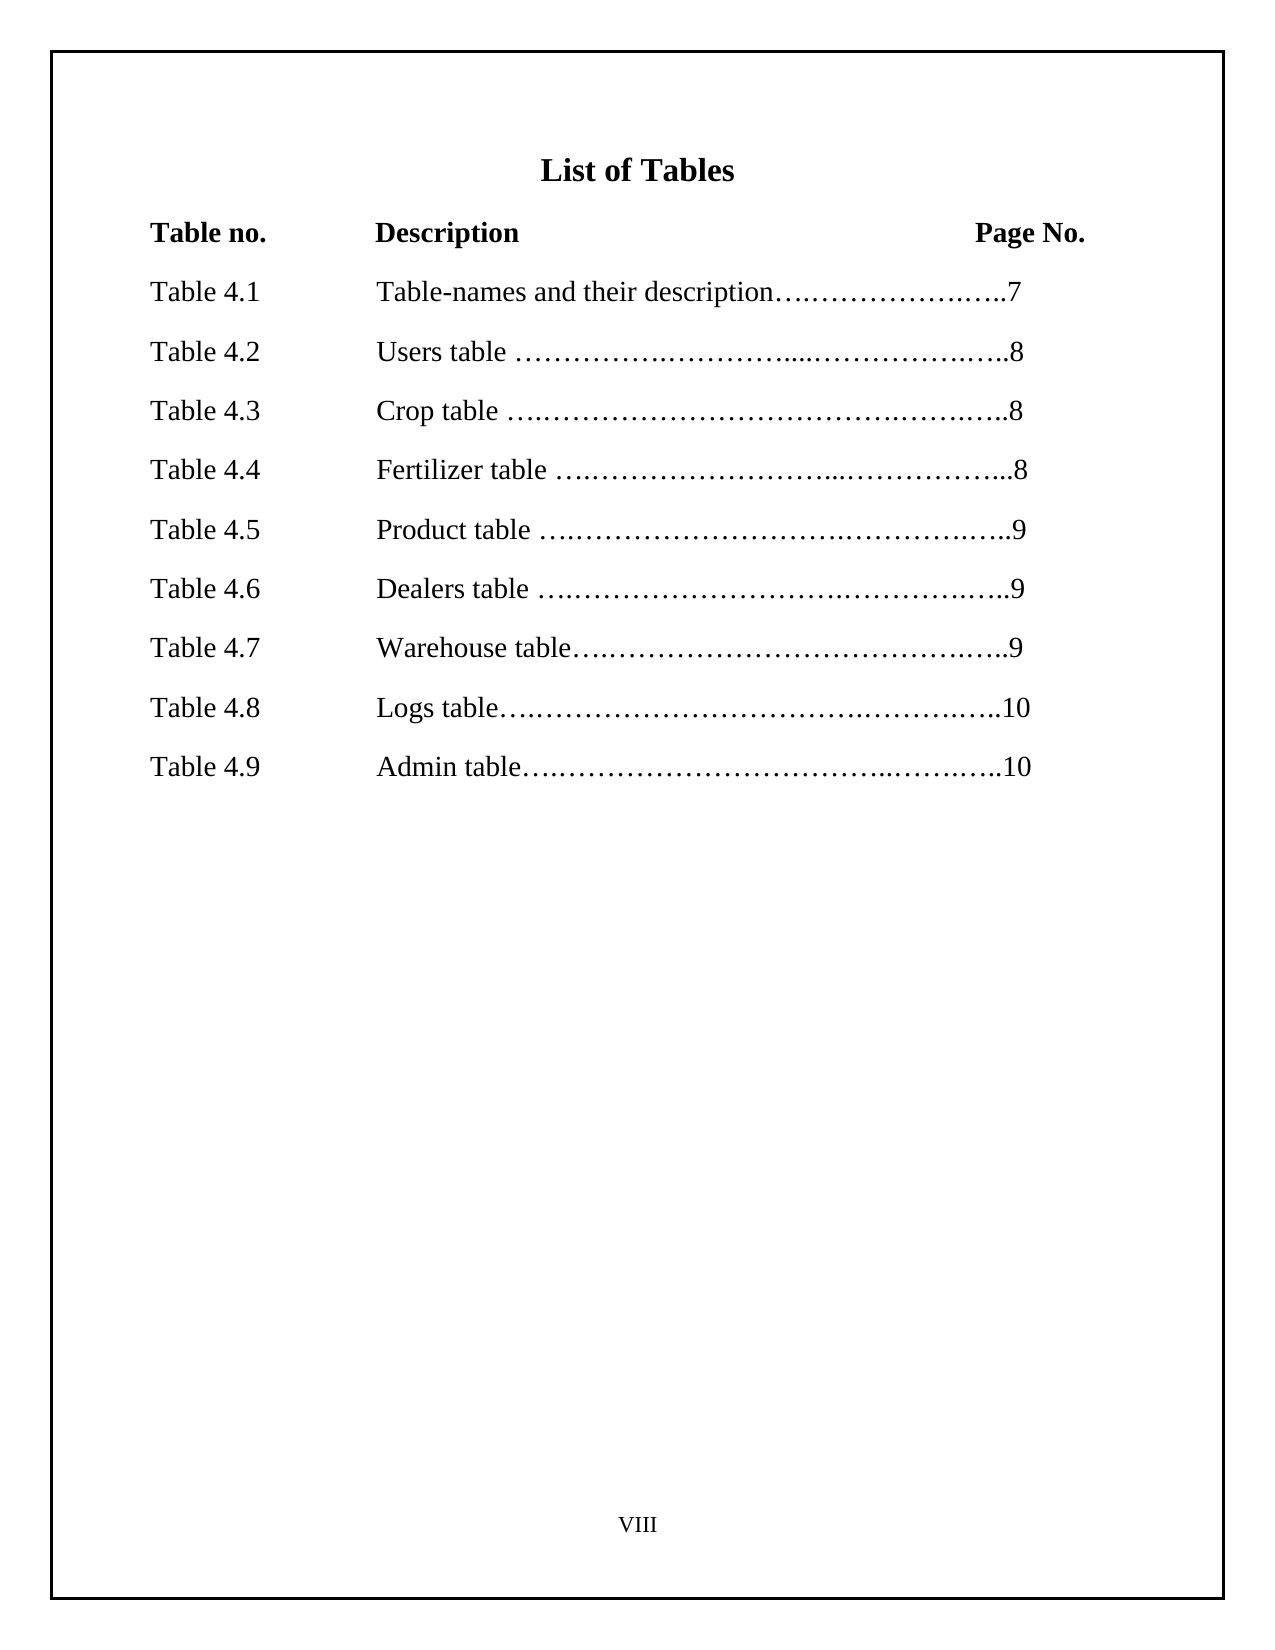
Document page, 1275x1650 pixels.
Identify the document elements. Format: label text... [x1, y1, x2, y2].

text Table 4.2 Users table …………….…………....…………….…..8 [150, 334, 1125, 367]
text Table 4.3 Crop table ….……………………………….…….…..8 [150, 393, 1125, 427]
text Table 4.9 Admin table….……………………………..…….…..10 [150, 749, 1125, 783]
text Table 4.7 Warehouse table….……………………………….…..9 [150, 631, 1125, 664]
text Table 4.1 Table-names and their description….…………….…..7 [150, 274, 1125, 308]
text Table no. Description Page No. [150, 215, 1125, 248]
text Table 4.8 Logs table….…………………………….……….…..10 [150, 690, 1125, 723]
text Table 4.5 Product table ….……………………….………….…..9 [150, 512, 1125, 545]
text Table 4.6 Dealers table ….……………………….………….…..9 [150, 571, 1125, 605]
text Table 4.4 Fertilizer table ….……………………...……………...8 [150, 452, 1125, 486]
text List of Tables [150, 150, 1125, 188]
